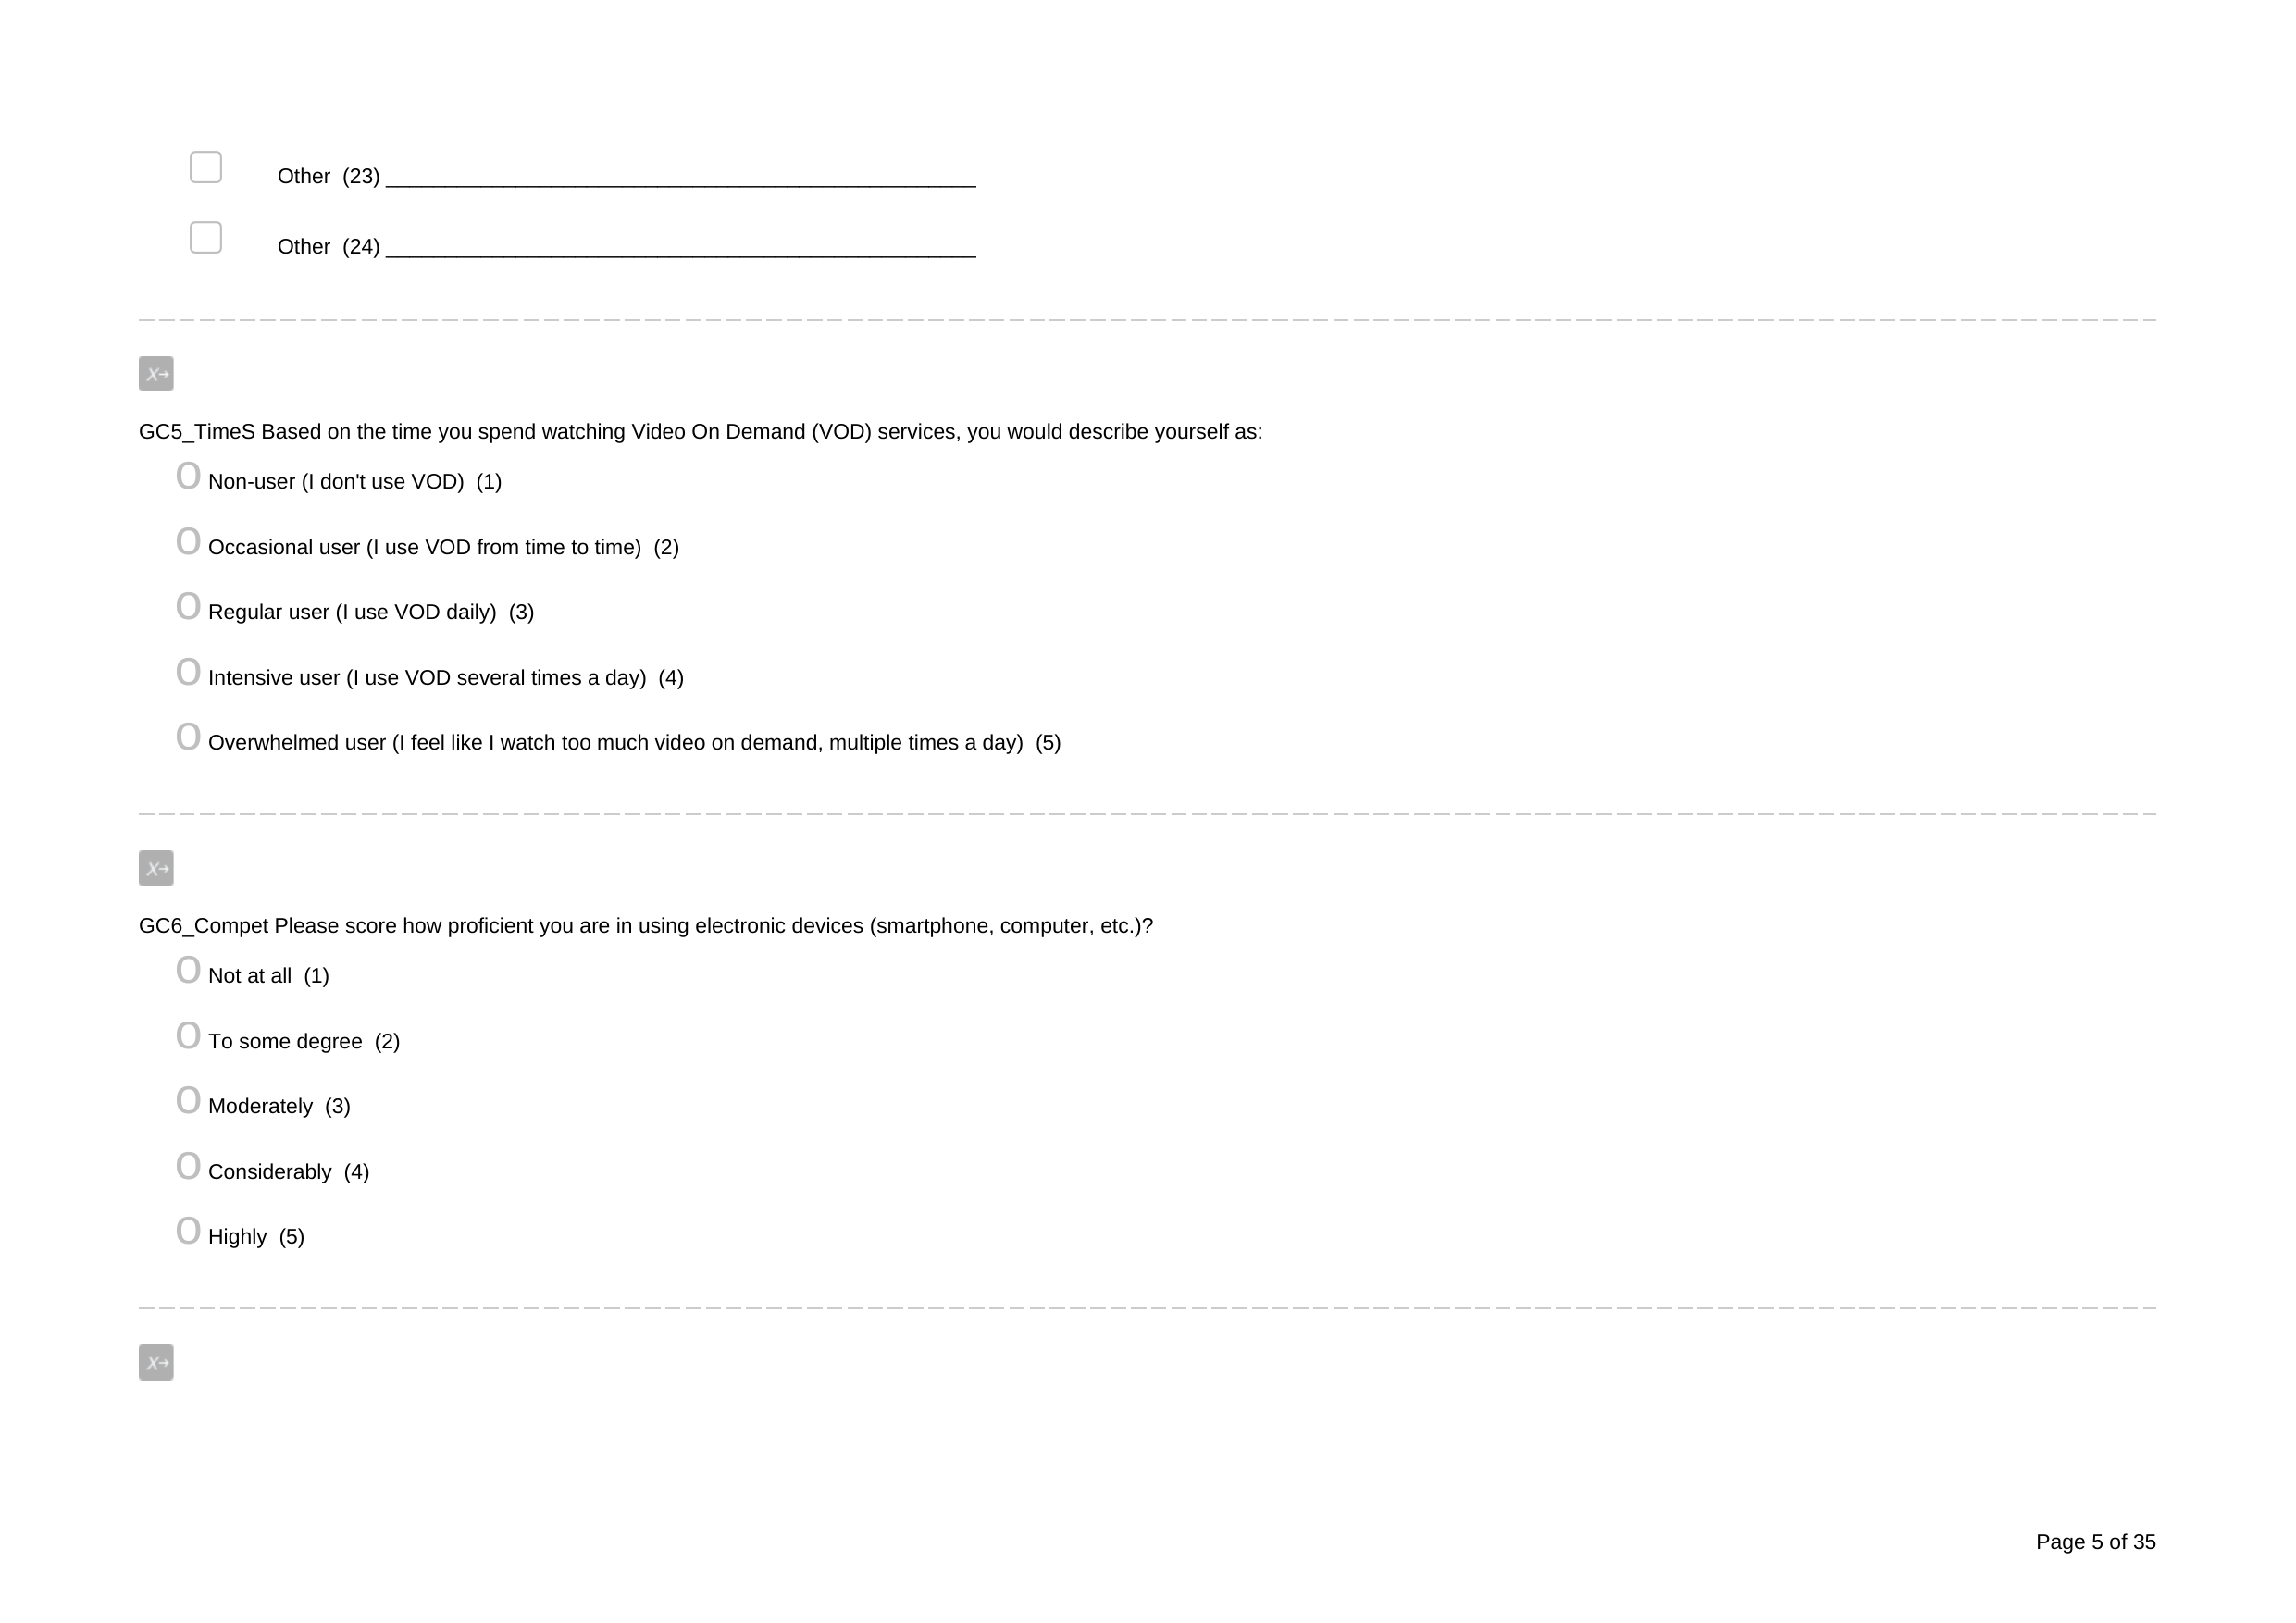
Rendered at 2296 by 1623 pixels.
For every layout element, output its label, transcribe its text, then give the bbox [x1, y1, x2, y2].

picture [139, 850, 174, 886]
list Highly (5) [173, 1203, 2156, 1259]
picture [139, 1344, 174, 1381]
list To some degree (2) [173, 1007, 2156, 1063]
list Considerably (4) [173, 1137, 2156, 1195]
list Overwhelmed user (I feel like I watch too much video on demand, multiple times a day) (5) [173, 709, 2156, 765]
list Intensive user (I use VOD several times a day) (4) [173, 643, 2156, 700]
text GC6_Compet Please score how proficient you are in using electronic devices (smartphone, computer, etc.)? [139, 913, 2156, 938]
list Not at all (1) [173, 942, 2156, 998]
list Other (23) __________________________________________________ [173, 139, 2156, 200]
text GC5_TimeS Based on the time you spend watching Video On Demand (VOD) services, you would describe yourself as: [139, 419, 2156, 443]
list Non-user (I don't use VOD) (1) [173, 447, 2156, 504]
list Occasional user (I use VOD from time to time) (2) [173, 513, 2156, 569]
picture [139, 356, 174, 391]
list Other (24) __________________________________________________ [173, 209, 2156, 270]
list Regular user (I use VOD daily) (3) [173, 577, 2156, 635]
list Moderately (3) [173, 1072, 2156, 1129]
